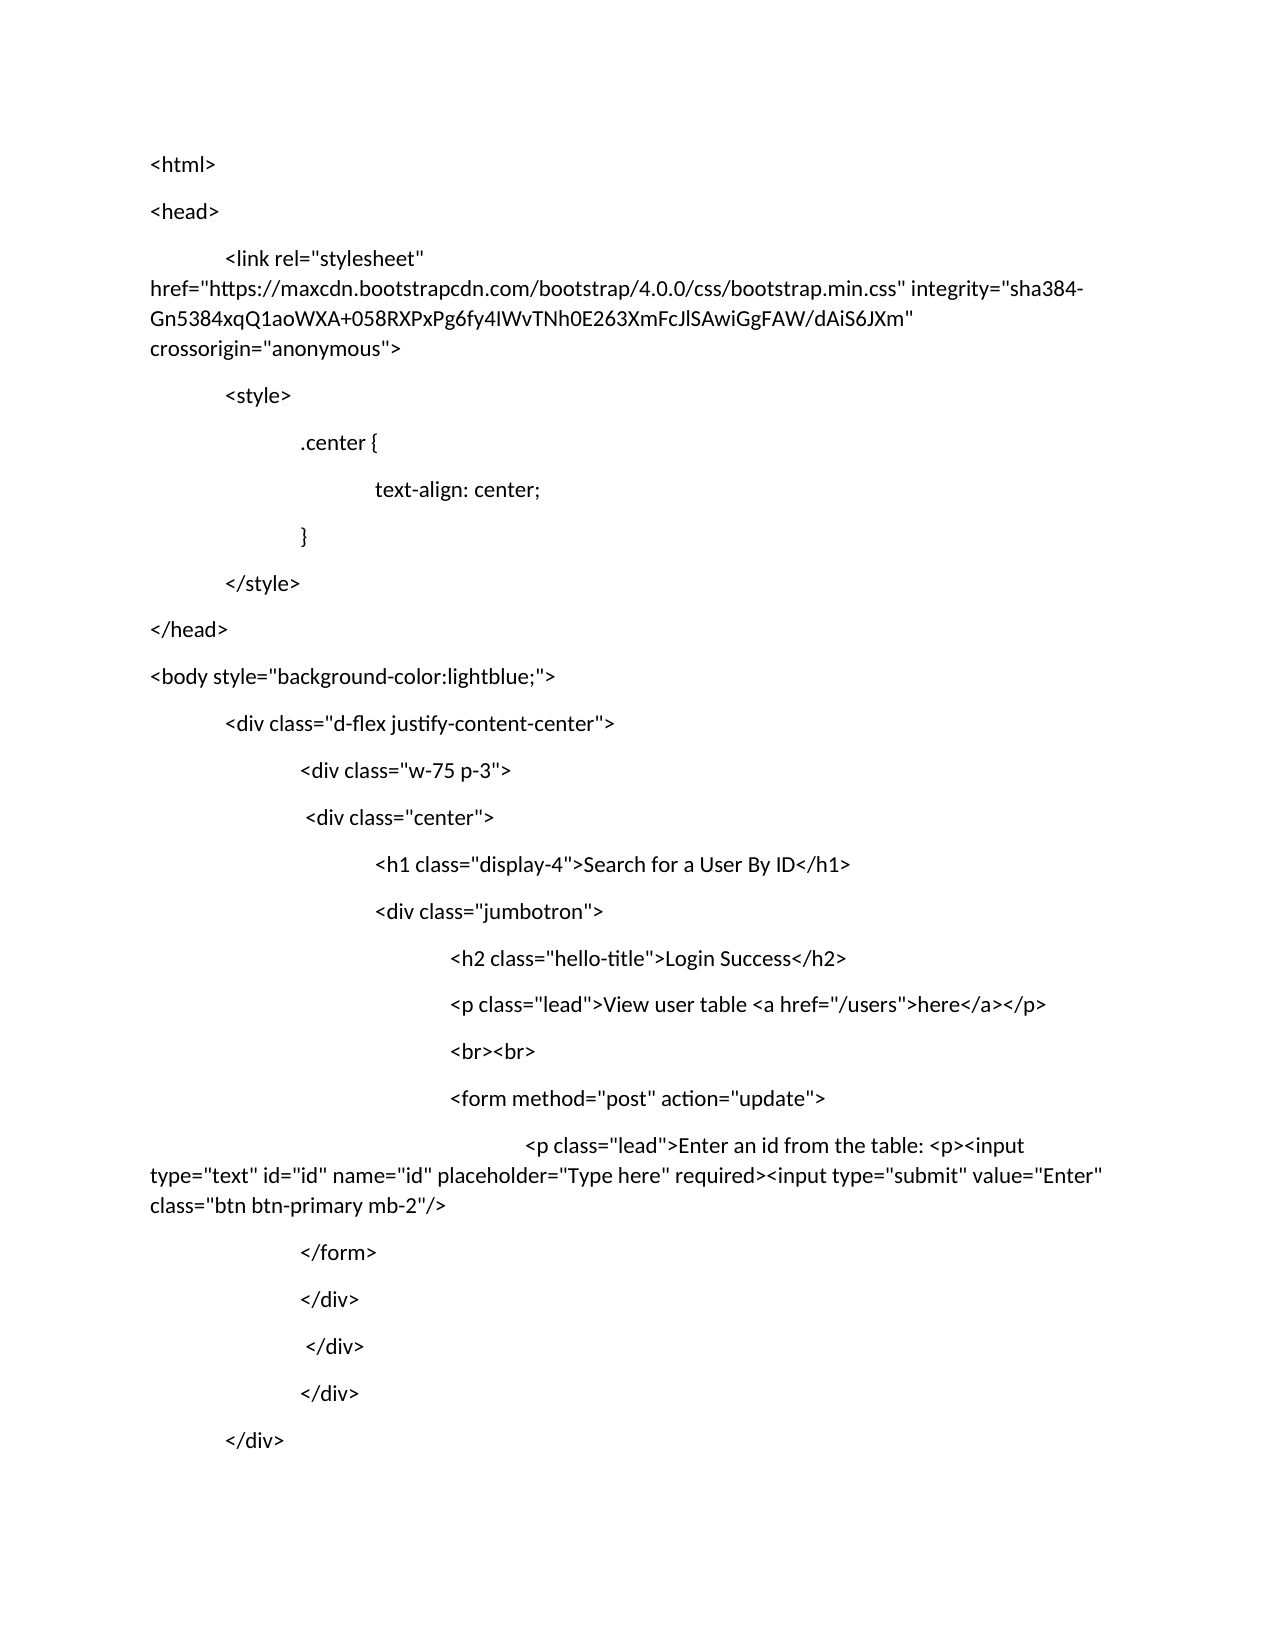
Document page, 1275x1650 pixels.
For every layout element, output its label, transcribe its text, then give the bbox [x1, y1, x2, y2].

text <body style="background-color:lightblue;"> [150, 662, 1125, 691]
text text-align: center; [150, 475, 1125, 503]
text <html> [150, 150, 1125, 178]
text </style> [150, 569, 1125, 597]
text } [150, 522, 1125, 550]
text .center { [150, 428, 1125, 456]
text <div class="w-75 p-3"> [150, 756, 1125, 784]
text <head> [150, 197, 1125, 225]
text </div> [150, 1332, 1125, 1360]
text <div class="jumbotron"> [150, 897, 1125, 925]
text <p class="lead">View user table <a href="/users">here</a></p> [150, 991, 1125, 1019]
text <p class="lead">Enter an id from the table: <p><input type="text" id="id" name="id" placeholder="Type here" required><input type="submit" value="Enter" class="btn btn-primary mb-2"/> [150, 1131, 1125, 1220]
text </div> [150, 1285, 1125, 1313]
text <br><br> [150, 1037, 1125, 1066]
text <div class="center"> [150, 803, 1125, 831]
text </form> [150, 1238, 1125, 1267]
text <style> [150, 381, 1125, 409]
text <h2 class="hello-title">Login Success</h2> [150, 944, 1125, 972]
text </div> [150, 1379, 1125, 1407]
text <div class="d-flex justify-content-center"> [150, 709, 1125, 737]
text <form method="post" action="update"> [150, 1084, 1125, 1112]
text <h1 class="display-4">Search for a User By ID</h1> [150, 850, 1125, 878]
text </head> [150, 616, 1125, 644]
text <link rel="stylesheet" href="https://maxcdn.bootstrapcdn.com/bootstrap/4.0.0/css/bootstrap.min.css" integrity="sha384-Gn5384xqQ1aoWXA+058RXPxPg6fy4IWvTNh0E263XmFcJlSAwiGgFAW/dAiS6JXm" crossorigin="anonymous"> [150, 244, 1125, 362]
text </div> [150, 1426, 1125, 1454]
